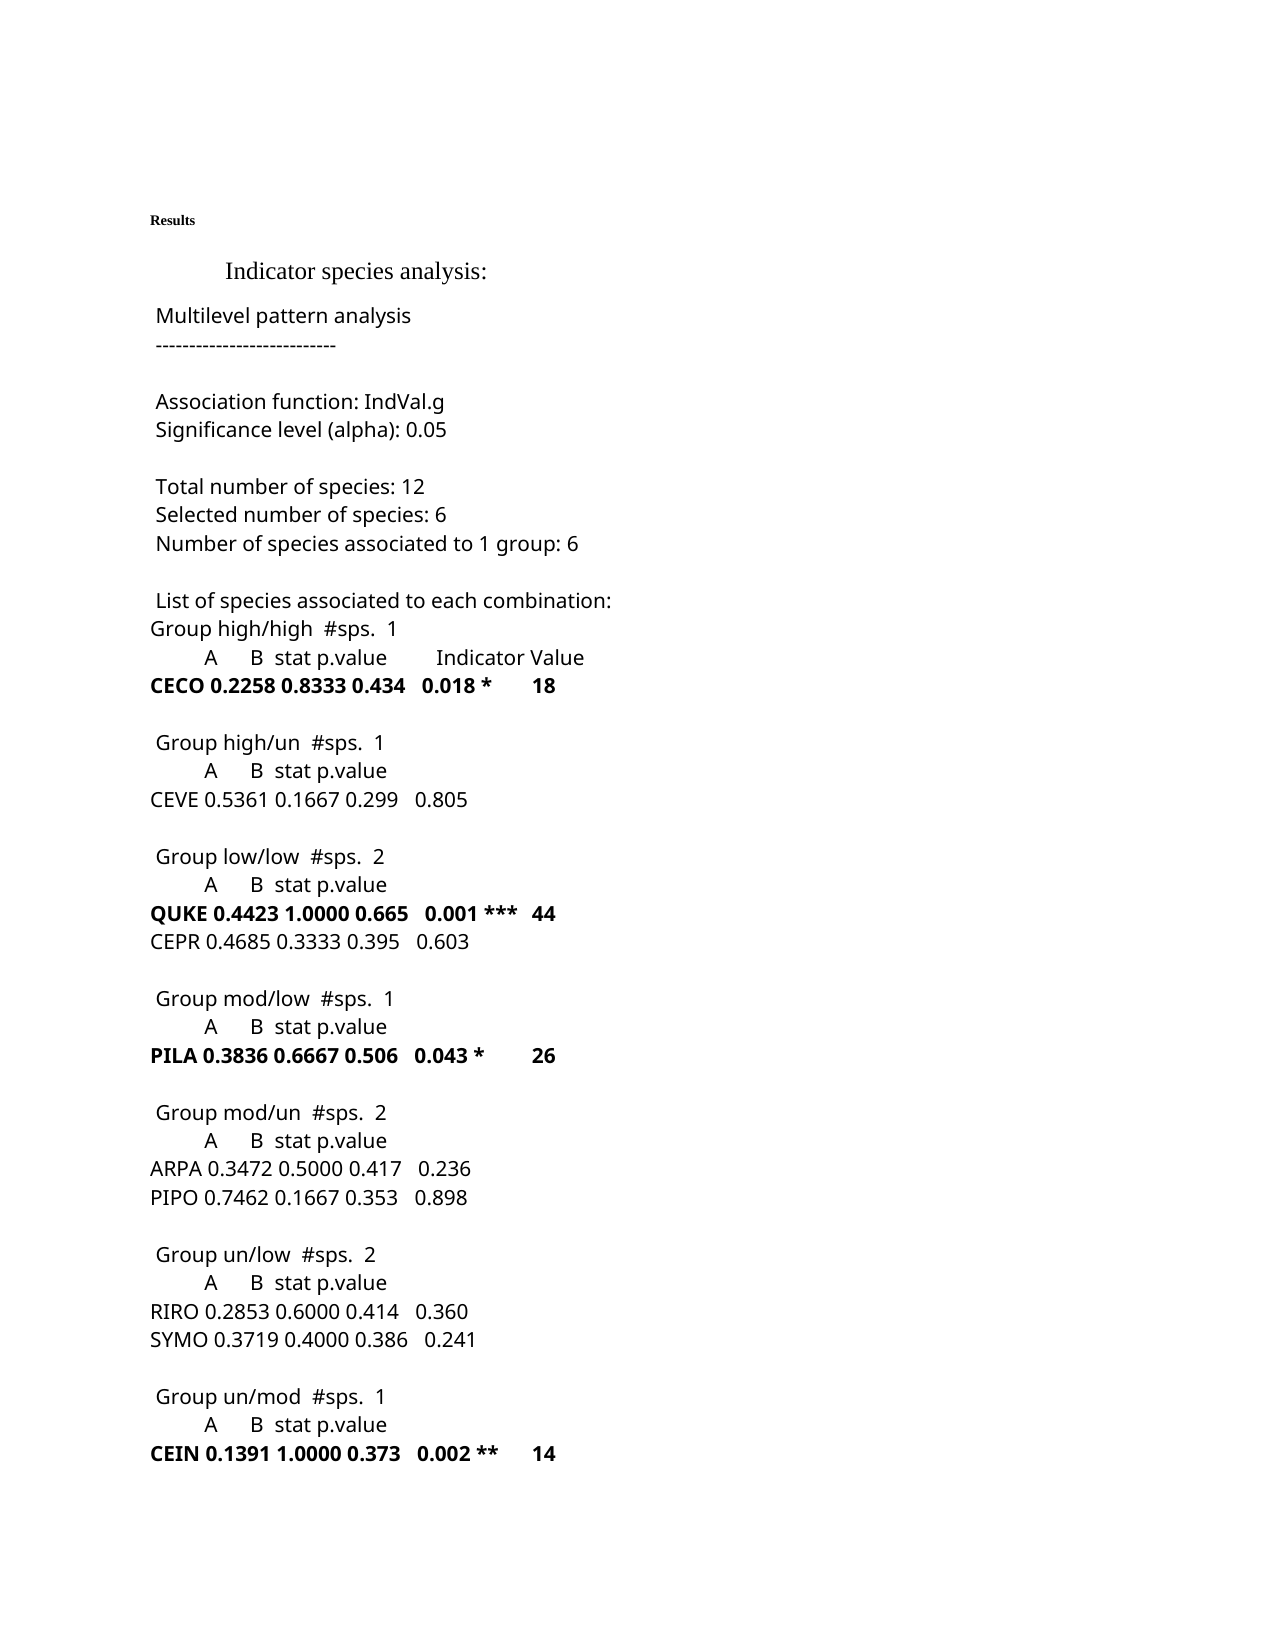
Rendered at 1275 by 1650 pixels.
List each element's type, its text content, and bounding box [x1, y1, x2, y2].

text A B stat p.value Indicator Value [150, 643, 1125, 671]
text RIRO 0.2853 0.6000 0.414 0.360 [150, 1297, 1125, 1325]
text A B stat p.value [150, 870, 1125, 899]
text Group high/un #sps. 1 [150, 728, 1125, 756]
text A B stat p.value [150, 1126, 1125, 1154]
text Total number of species: 12 [150, 472, 1125, 501]
text PILA 0.3836 0.6667 0.506 0.043 * 26 [150, 1041, 1125, 1069]
text Group un/mod #sps. 1 [150, 1382, 1125, 1411]
text CEVE 0.5361 0.1667 0.299 0.805 [150, 785, 1125, 813]
text ARPA 0.3472 0.5000 0.417 0.236 [150, 1154, 1125, 1183]
text Significance level (alpha): 0.05 [150, 415, 1125, 444]
subtitle Results [150, 200, 1125, 229]
text --------------------------- [150, 330, 1125, 358]
text CEPR 0.4685 0.3333 0.395 0.603 [150, 927, 1125, 956]
text Group low/low #sps. 2 [150, 842, 1125, 870]
text Indicator species analysis: [150, 256, 1125, 285]
text Association function: IndVal.g [150, 387, 1125, 415]
text Selected number of species: 6 [150, 501, 1125, 529]
text List of species associated to each combination: [150, 586, 1125, 614]
text Group un/low #sps. 2 [150, 1240, 1125, 1268]
text Number of species associated to 1 group: 6 [150, 529, 1125, 557]
text QUKE 0.4423 1.0000 0.665 0.001 *** 44 [150, 899, 1125, 927]
text A B stat p.value [150, 1411, 1125, 1439]
text A B stat p.value [150, 1012, 1125, 1041]
text A B stat p.value [150, 1268, 1125, 1297]
text Group high/high #sps. 1 [150, 614, 1125, 643]
text Multilevel pattern analysis [150, 301, 1125, 330]
text Group mod/un #sps. 2 [150, 1098, 1125, 1126]
text PIPO 0.7462 0.1667 0.353 0.898 [150, 1183, 1125, 1211]
text CEIN 0.1391 1.0000 0.373 0.002 ** 14 [150, 1439, 1125, 1467]
text A B stat p.value [150, 756, 1125, 785]
text CECO 0.2258 0.8333 0.434 0.018 * 18 [150, 671, 1125, 699]
text SYMO 0.3719 0.4000 0.386 0.241 [150, 1325, 1125, 1354]
text Group mod/low #sps. 1 [150, 984, 1125, 1012]
